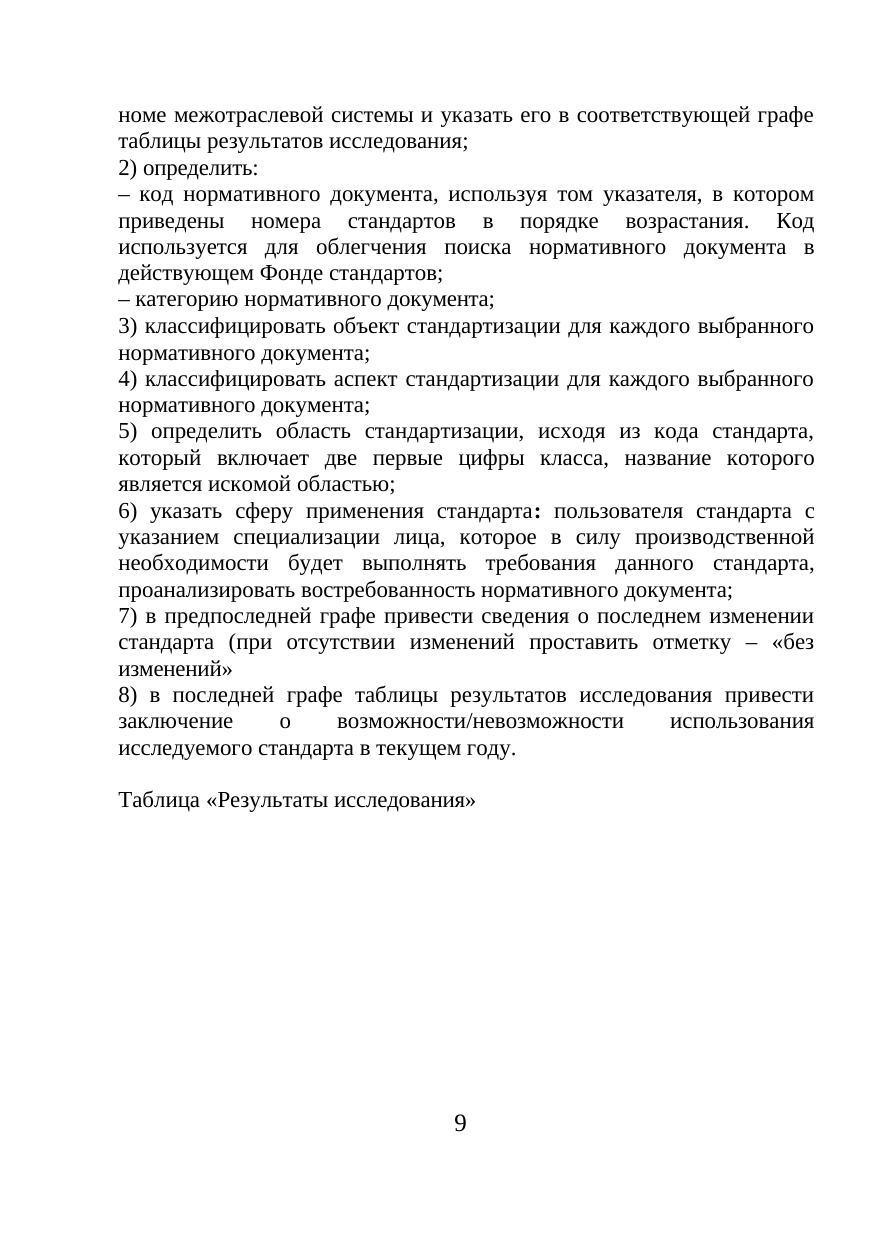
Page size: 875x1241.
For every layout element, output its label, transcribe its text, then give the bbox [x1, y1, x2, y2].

list определить: [118, 154, 874, 180]
list в последней графе таблицы результатов исследования привести заключение о возможности/невозможности использования исследуемого стандарта в текущем году. [118, 681, 815, 760]
text Таблица «Результаты исследования» [118, 786, 874, 812]
list в предпоследней графе привести сведения о последнем изменении стандарта (при отсутствии изменений проставить отметку – «без изменений» [118, 602, 816, 681]
list определить область стандартизации, исходя из кода стандарта, который включает две первые цифры класса, название которого является искомой областью; [118, 418, 815, 497]
text номе межотраслевой системы и указать его в соответствующей графе таблицы результатов исследования; [118, 101, 815, 154]
list классифицировать объект стандартизации для каждого выбранного нормативного документа; [118, 312, 815, 365]
list классифицировать аспект стандартизации для каждого выбранного нормативного документа; [118, 365, 815, 418]
list категорию нормативного документа; [118, 286, 874, 312]
list код нормативного документа, используя том указателя, в котором приведены номера стандартов в порядке возрастания. Код используется для облегчения поиска нормативного документа в действующем Фонде стандартов; [118, 180, 816, 286]
list указать сферу применения стандарта: пользователя стандарта с указанием специализации лица, которое в силу производственной необходимости будет выполнять требования данного стандарта, проанализировать востребованность нормативного документа; [118, 497, 816, 602]
